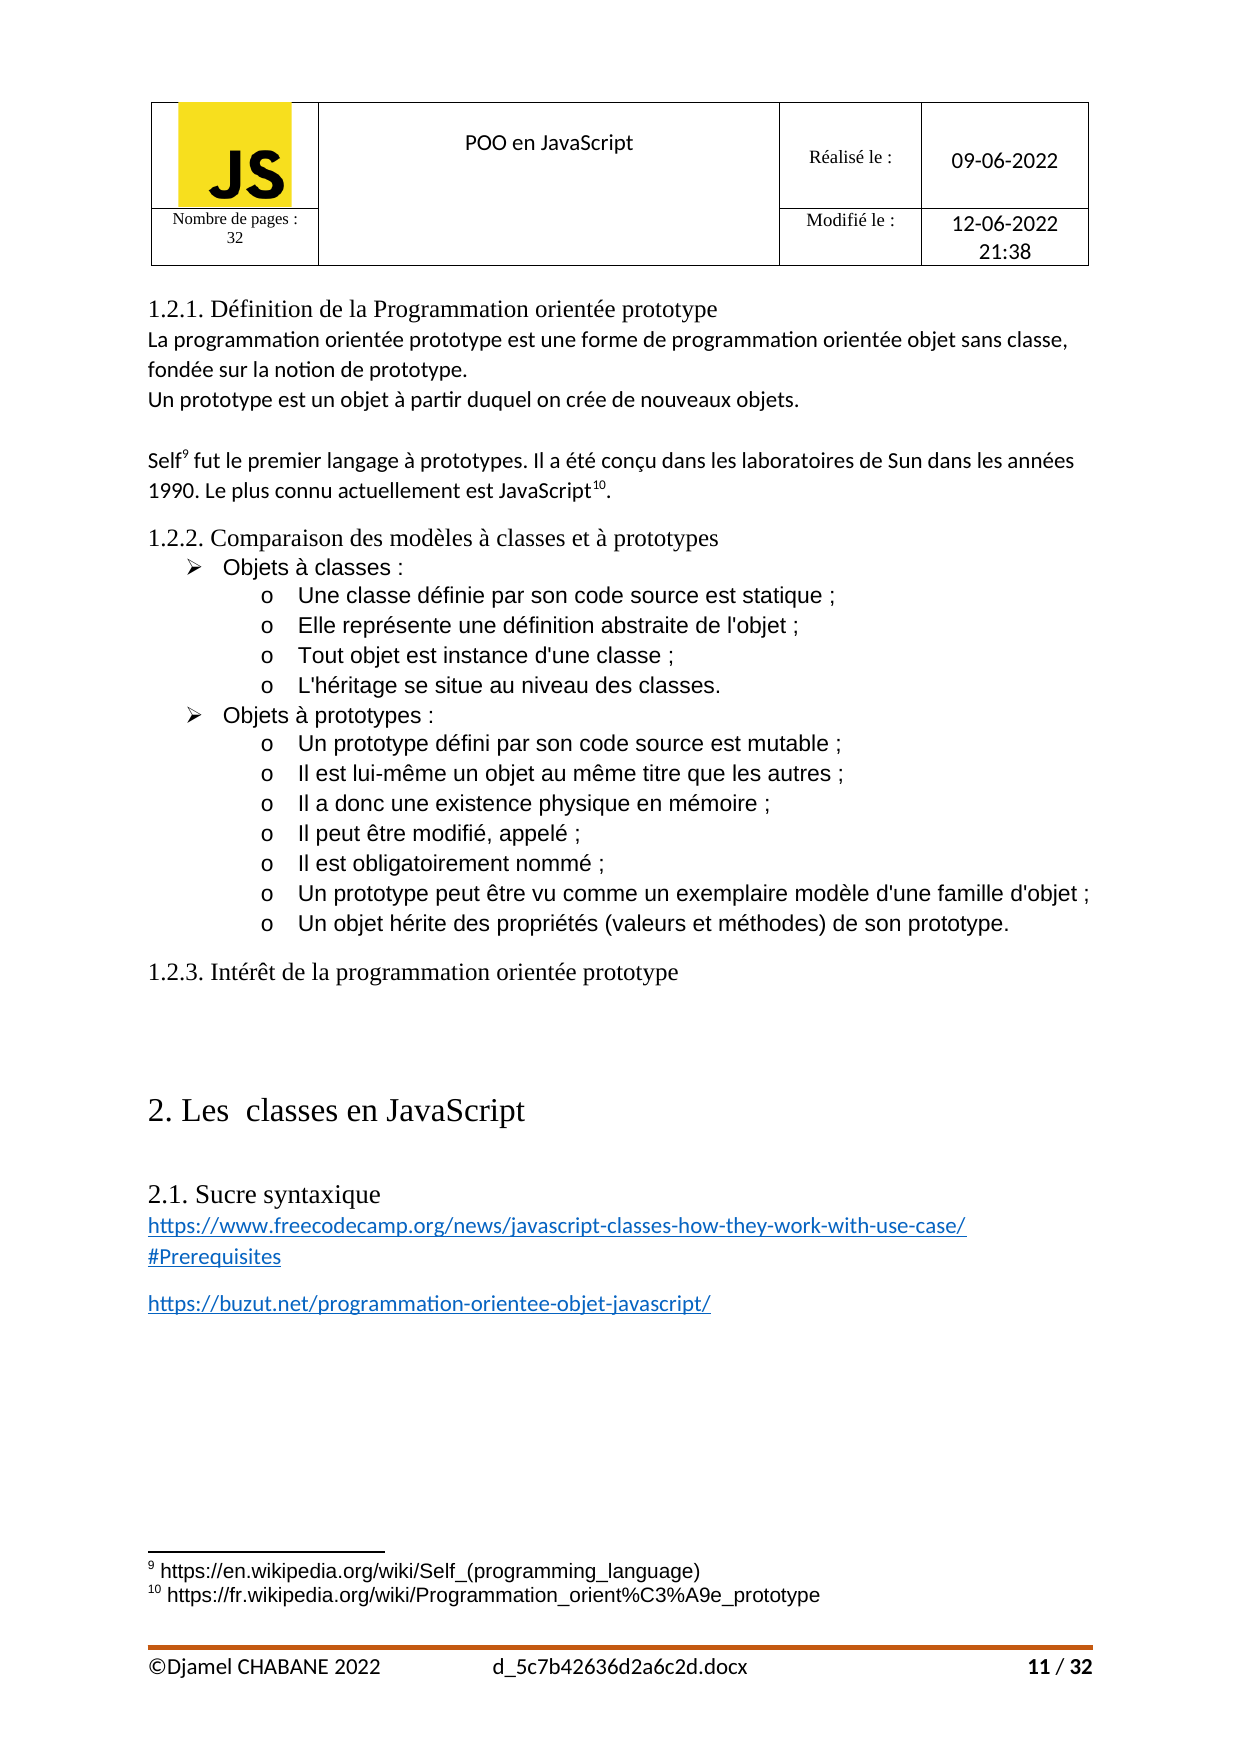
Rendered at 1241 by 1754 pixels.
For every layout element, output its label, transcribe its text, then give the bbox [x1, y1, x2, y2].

list Il est obligatoirement nommé ; [260, 850, 1093, 878]
list Il est lui-même un objet au même titre que les autres ; [260, 760, 1093, 788]
subtitle Définition de la Programmation orientée prototype [148, 294, 1093, 323]
list Un prototype peut être vu comme un exemplaire modèle d'une famille d'objet ; [260, 880, 1093, 908]
subtitle Les classes en JavaScript [148, 1090, 1093, 1128]
subtitle Sucre syntaxique [148, 1178, 1093, 1209]
list Il a donc une existence physique en mémoire ; [260, 790, 1093, 818]
list Tout objet est instance d'une classe ; [260, 642, 1093, 670]
subtitle Comparaison des modèles à classes et à prototypes [148, 523, 1093, 552]
text Un prototype est un objet à partir duquel on crée de nouveaux objets. [148, 386, 1093, 414]
text https://buzut.net/programmation-orientee-objet-javascript/ [148, 1289, 1093, 1317]
list Objets à prototypes : [185, 702, 1093, 728]
list Un objet hérite des propriétés (valeurs et méthodes) de son prototype. [260, 910, 1093, 938]
text https://www.freecodecamp.org/news/javascript-classes-how-they-work-with-use-case/#Prerequisites [148, 1212, 1093, 1270]
list Un prototype défini par son code source est mutable ; [260, 730, 1093, 758]
list Une classe définie par son code source est statique ; [260, 582, 1093, 610]
list L'héritage se situe au niveau des classes. [260, 672, 1093, 700]
list Elle représente une définition abstraite de l'objet ; [260, 612, 1093, 640]
text La programmation orientée prototype est une forme de programmation orientée objet sans classe, fondée sur la notion de prototype. [148, 325, 1093, 383]
subtitle Intérêt de la programmation orientée prototype [148, 957, 1093, 985]
text Self fut le premier langage à prototypes. Il a été conçu dans les laboratoires de Sun dans les années 1990. Le plus connu actuellement est JavaScript. [148, 446, 1093, 504]
list Il peut être modifié, appelé ; [260, 820, 1093, 848]
list Objets à classes : [185, 554, 1093, 581]
picture [178, 102, 292, 207]
